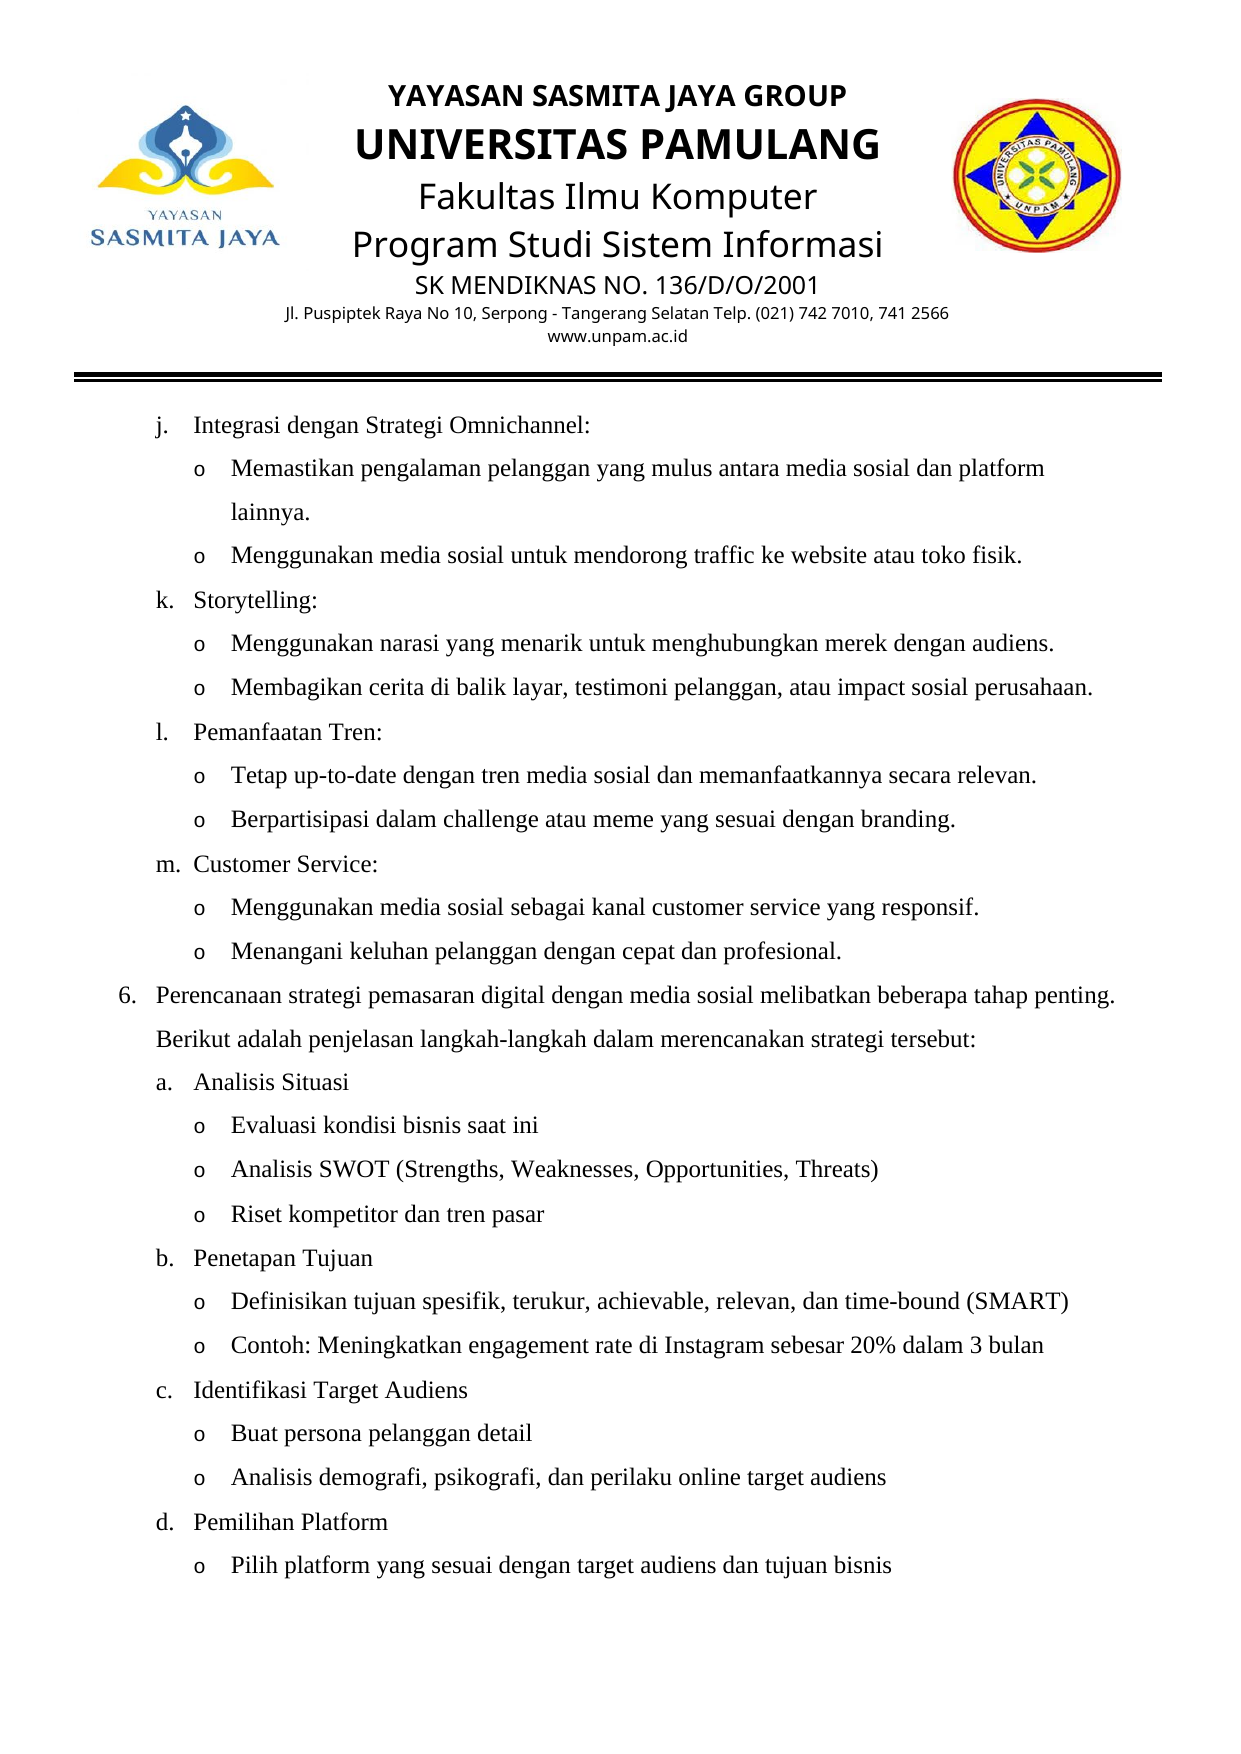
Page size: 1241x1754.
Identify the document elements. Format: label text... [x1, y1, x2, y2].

list Menggunakan media sosial untuk mendorong traffic ke website atau toko fisik. [193, 541, 1122, 570]
list Penetapan Tujuan [156, 1243, 1122, 1272]
list Memastikan pengalaman pelanggan yang mulus antara media sosial dan platform lainnya. [193, 453, 1122, 526]
list Identifikasi Target Audiens [156, 1375, 1122, 1404]
list Perencanaan strategi pemasaran digital dengan media sosial melibatkan beberapa tahap penting. Berikut adalah penjelasan langkah-langkah dalam merencanakan strategi tersebut: [118, 981, 1122, 1052]
list Integrasi dengan Strategi Omnichannel: [156, 410, 1122, 439]
picture [66, 73, 309, 289]
list Definisikan tujuan spesifik, terukur, achievable, relevan, dan time-bound (SMART) [193, 1286, 1122, 1316]
list Analisis Situasi [156, 1067, 1122, 1096]
list Storytelling: [156, 585, 1122, 614]
list Contoh: Meningkatkan engagement rate di Instagram sebesar 20% dalam 3 bulan [193, 1331, 1122, 1360]
list Berpartisipasi dalam challenge atau meme yang sesuai dengan branding. [193, 804, 1122, 834]
list Pemanfaatan Tren: [156, 717, 1122, 746]
list Analisis SWOT (Strengths, Weaknesses, Opportunities, Threats) [193, 1154, 1122, 1184]
list Menangani keluhan pelanggan dengan cepat dan profesional. [193, 936, 1122, 966]
list Pemilihan Platform [156, 1507, 1122, 1536]
list Analisis demografi, psikografi, dan perilaku online target audiens [193, 1462, 1122, 1492]
list Pilih platform yang sesuai dengan target audiens dan tujuan bisnis [193, 1550, 1122, 1579]
list Buat persona pelanggan detail [193, 1418, 1122, 1448]
picture [951, 98, 1123, 253]
list Membagikan cerita di balik layar, testimoni pelanggan, atau impact sosial perusahaan. [193, 672, 1122, 702]
list Tetap up-to-date dengan tren media sosial dan memanfaatkannya secara relevan. [193, 760, 1122, 789]
list Riset kompetitor dan tren pasar [193, 1199, 1122, 1228]
list Customer Service: [156, 849, 1122, 877]
list Menggunakan narasi yang menarik untuk menghubungkan merek dengan audiens. [193, 628, 1122, 658]
list Evaluasi kondisi bisnis saat ini [193, 1110, 1122, 1139]
list Menggunakan media sosial sebagai kanal customer service yang responsif. [193, 892, 1122, 921]
